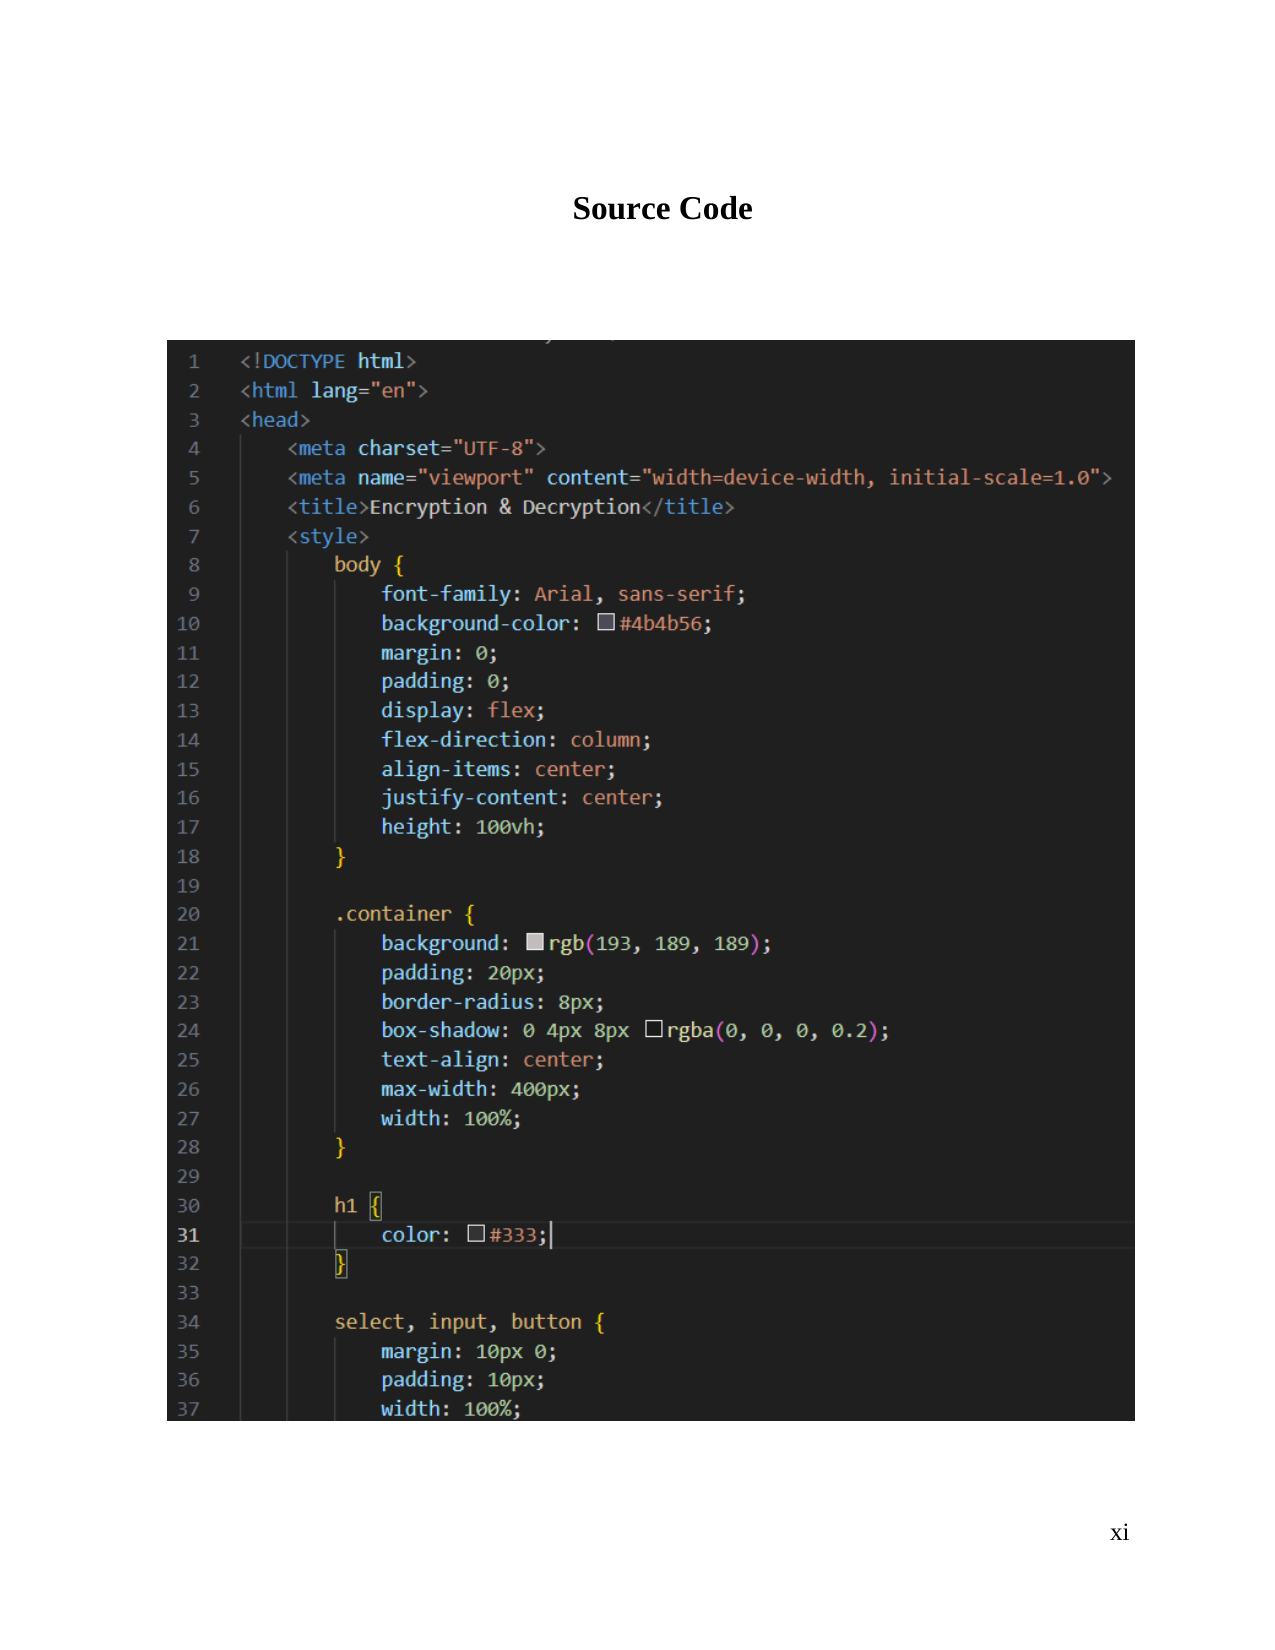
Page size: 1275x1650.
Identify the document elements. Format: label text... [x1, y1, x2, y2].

picture [166, 340, 1134, 1418]
text Source Code [196, 188, 1129, 255]
